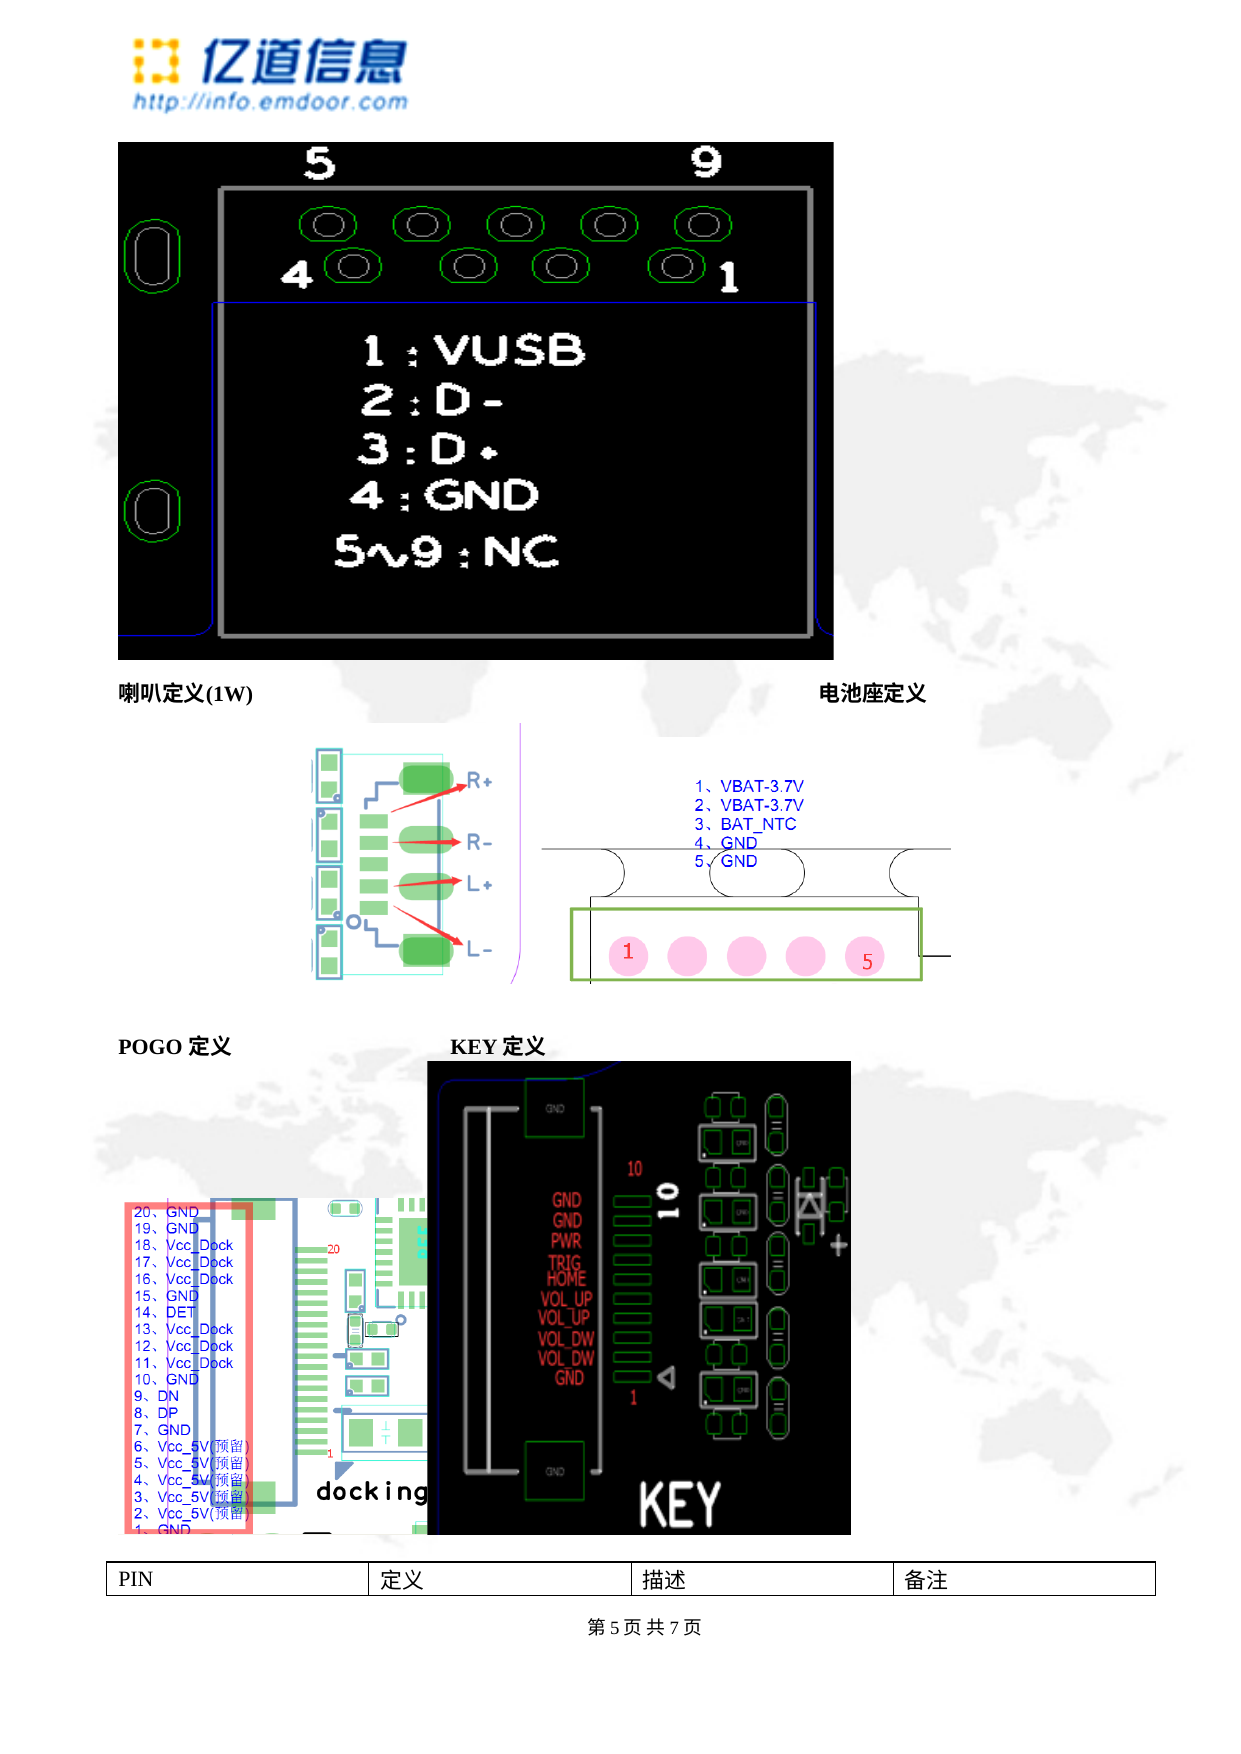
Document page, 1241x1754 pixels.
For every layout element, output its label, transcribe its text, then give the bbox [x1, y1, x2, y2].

table_header 描述 [632, 1563, 893, 1595]
table_header 备注 [894, 1563, 1155, 1595]
picture [0, 0, 1241, 1754]
table_header PIN [107, 1563, 368, 1595]
text 喇叭定义(1W) 电池座定义 [118, 675, 1144, 708]
table_header 定义 [369, 1563, 631, 1595]
text POGO 定义 KEY 定义 [118, 1029, 1144, 1061]
